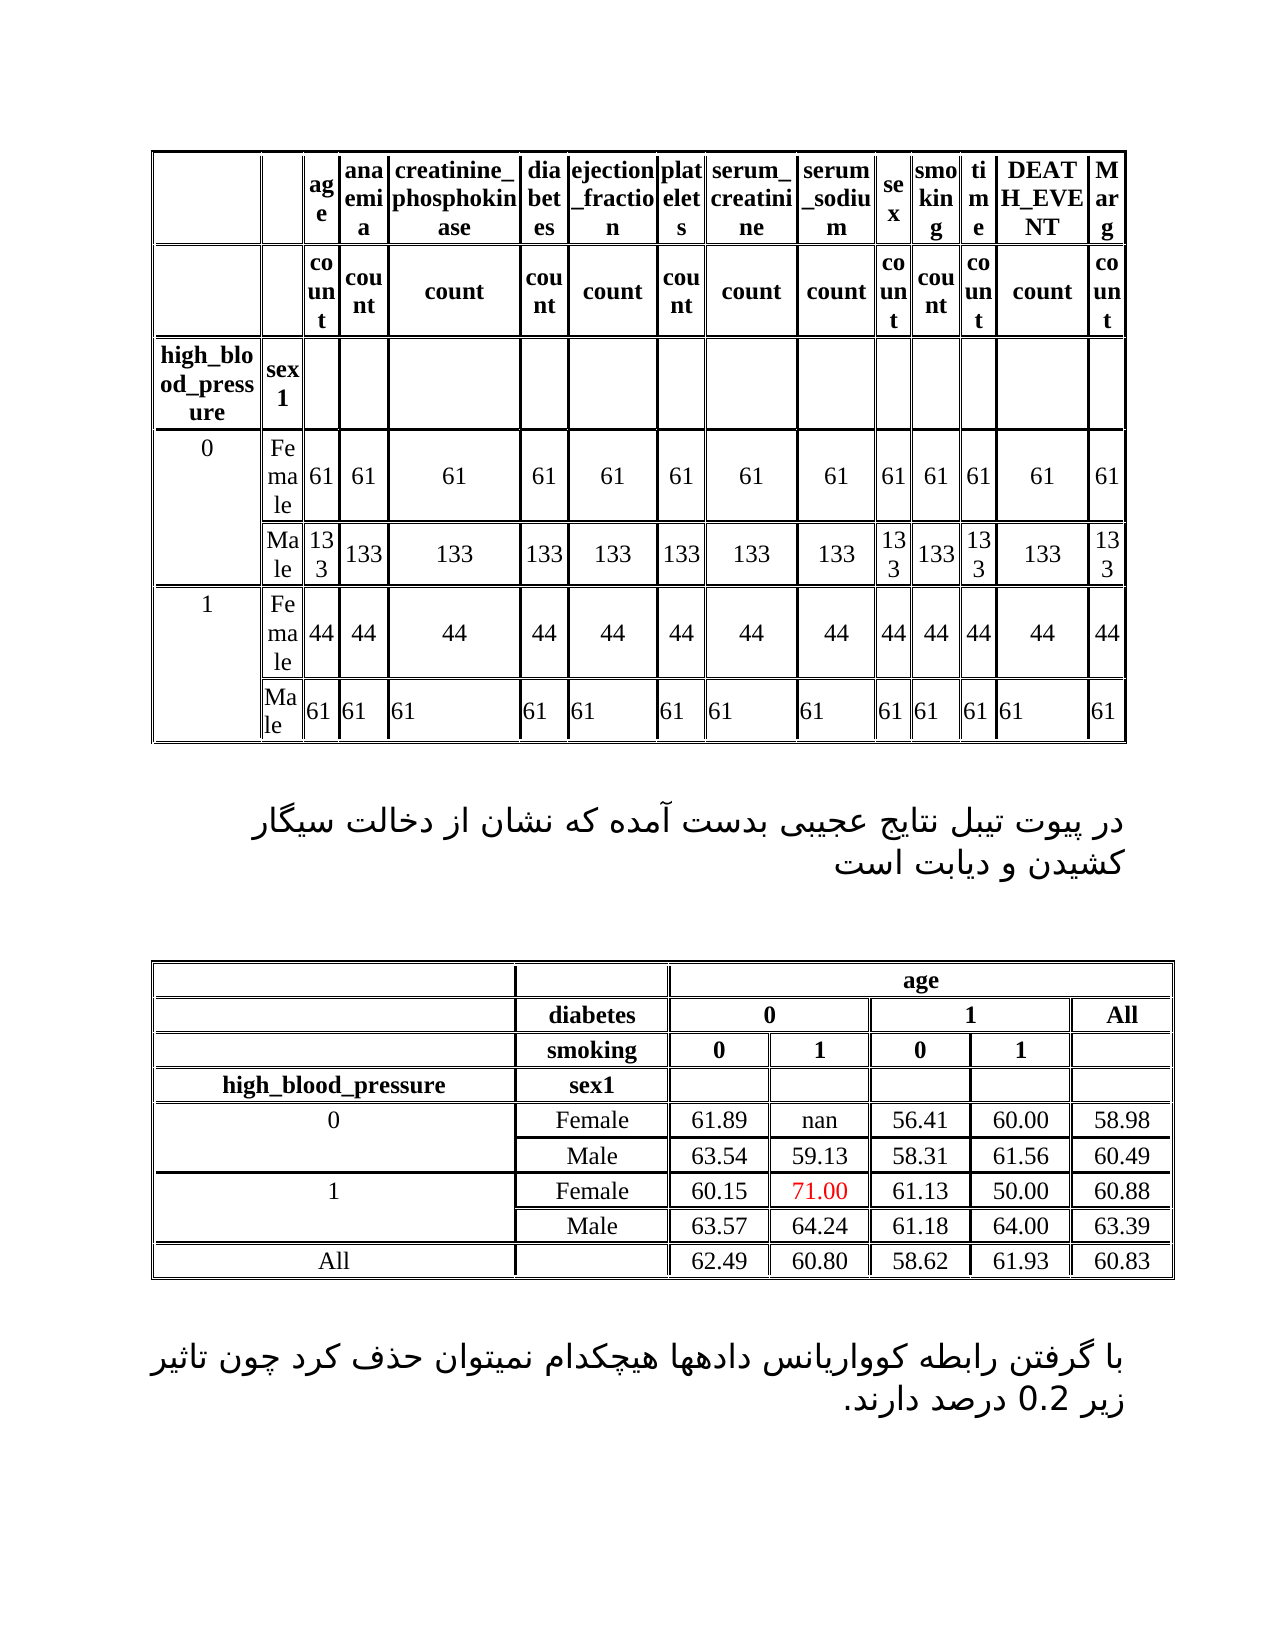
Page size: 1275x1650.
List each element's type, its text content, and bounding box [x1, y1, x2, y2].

table_cell 64.00 [972, 1210, 1069, 1241]
table_cell [1071, 1031, 1173, 1066]
table_cell 61 [339, 680, 388, 741]
table_cell [659, 339, 704, 428]
table_cell 133 [1090, 520, 1125, 584]
table_header [262, 153, 303, 243]
table_cell count [341, 246, 387, 335]
table_cell 60.49 [1073, 1136, 1172, 1171]
table_cell [570, 339, 656, 428]
table_cell All [1071, 996, 1173, 1031]
table_cell 61 [388, 680, 520, 741]
table_cell 44 [659, 588, 704, 677]
table_header serum_creatinine [706, 152, 797, 243]
table_cell 133 [877, 524, 910, 584]
table_cell 133 [913, 524, 959, 584]
table_cell high_blood_pressure [152, 1066, 515, 1101]
table_cell All [154, 1241, 515, 1276]
table_cell [390, 339, 519, 428]
table_cell [263, 246, 302, 335]
table_cell smoking [517, 1034, 667, 1066]
table_cell 1 [154, 1171, 514, 1241]
table_header creatinine_phosphokinase [388, 152, 520, 243]
table_cell [707, 339, 796, 428]
table_cell count [799, 246, 874, 335]
table_cell 60.83 [1071, 1241, 1172, 1276]
table_cell 61 [797, 680, 876, 741]
table_header time [961, 153, 996, 243]
table_cell nan [771, 1104, 868, 1136]
table_header ejection_fraction [568, 152, 657, 243]
table_cell 44 [390, 588, 519, 677]
table_cell 44 [707, 588, 796, 677]
table_cell high_blood_pressure [154, 335, 260, 428]
table_cell 133 [570, 524, 656, 584]
table_cell 61 [961, 680, 996, 741]
table_cell Male [517, 1210, 667, 1241]
table_cell count [707, 246, 796, 335]
table_cell 61 [568, 680, 657, 741]
table_cell 61 [305, 431, 338, 520]
table_cell [877, 339, 910, 428]
table_cell 1 [771, 1034, 868, 1066]
table_cell 61 [707, 431, 796, 520]
table_cell 61 [876, 680, 911, 741]
table_cell 1 [872, 999, 1069, 1031]
table_cell 61 [1090, 428, 1126, 520]
table_header sex [876, 153, 911, 243]
table_header age [669, 964, 1172, 996]
table_header serum_sodium [797, 153, 876, 243]
table_cell [671, 1069, 768, 1101]
table_cell 61 [522, 431, 567, 520]
table_cell Female [517, 1174, 667, 1206]
table_cell [522, 339, 567, 428]
table_cell 71.00 [771, 1174, 868, 1206]
table_cell sex1 [517, 1069, 667, 1101]
table_cell [152, 243, 262, 335]
table_cell [152, 996, 515, 1031]
table_cell 56.41 [872, 1104, 969, 1136]
table_cell 61 [877, 431, 910, 520]
table_header [154, 962, 515, 996]
table_cell count [1088, 243, 1126, 335]
table_cell count [570, 246, 656, 335]
table_cell 0 [152, 1101, 515, 1171]
table_cell 44 [341, 588, 387, 677]
table_cell 59.13 [771, 1139, 868, 1171]
table_cell [152, 1031, 515, 1066]
table_cell [872, 1069, 969, 1101]
table_cell 44 [305, 588, 338, 677]
table_cell 44 [522, 588, 567, 677]
table_cell 61 [799, 431, 874, 520]
table_cell 62.49 [669, 1245, 769, 1276]
table_cell count [877, 246, 910, 335]
table_cell [1071, 1066, 1173, 1101]
table_header anaemia [339, 153, 388, 243]
table_cell 44 [913, 588, 959, 677]
table_cell sex1 [263, 339, 302, 428]
table_cell 64.24 [771, 1210, 868, 1241]
table_cell 61 [570, 431, 656, 520]
table_cell 133 [962, 524, 995, 584]
table_cell 133 [341, 524, 387, 584]
table_cell [962, 339, 995, 428]
table_cell 44 [962, 588, 995, 677]
table_cell count [305, 246, 338, 335]
table_cell 60.88 [1073, 1171, 1172, 1206]
table_cell 133 [998, 524, 1087, 584]
table_header [515, 962, 669, 996]
table_cell 60.00 [972, 1104, 1069, 1136]
table_cell 61 [304, 680, 339, 741]
text با گرفتن رابطه کوواریانس دادهها هیچکدام نمیتوان حذف کرد چون تاثیر زیر 0.2 درصد دارند. [150, 1338, 1125, 1418]
table_cell 63.39 [1073, 1206, 1172, 1241]
table_cell 61.56 [972, 1139, 1069, 1171]
table_cell Male [262, 680, 303, 741]
table_cell 61 [1088, 677, 1126, 741]
table_cell count [962, 246, 995, 335]
table_cell Male [263, 524, 302, 584]
table_cell 61.93 [970, 1241, 1071, 1276]
table_header diabetes [520, 152, 568, 243]
table_cell count [390, 246, 519, 335]
table_cell 133 [799, 524, 874, 584]
table_cell diabetes [517, 999, 667, 1031]
table_cell 61 [341, 431, 387, 520]
table_cell 44 [998, 588, 1087, 677]
table_header [154, 153, 262, 243]
table_cell 133 [659, 524, 704, 584]
table_cell 61 [706, 680, 797, 741]
table_cell 44 [1090, 584, 1125, 677]
table_cell count [522, 246, 567, 335]
table_cell 0 [872, 1034, 969, 1066]
table_cell 61.18 [872, 1210, 969, 1241]
table_cell Female [517, 1104, 667, 1136]
table_cell 61 [911, 680, 961, 741]
table_cell 61 [657, 680, 706, 741]
table_cell 61.89 [671, 1104, 768, 1136]
table_cell 63.54 [671, 1139, 768, 1171]
table_cell 61.13 [872, 1174, 969, 1206]
table_cell [972, 1069, 1069, 1101]
table_cell [771, 1069, 868, 1101]
table_cell 50.00 [972, 1174, 1069, 1206]
table_cell 44 [570, 588, 656, 677]
table_cell 58.31 [872, 1139, 969, 1171]
table_cell 133 [707, 524, 796, 584]
table_cell 0 [671, 999, 868, 1031]
table_cell 61 [962, 431, 995, 520]
table_cell 61 [913, 431, 959, 520]
table_cell [341, 339, 387, 428]
table_cell 44 [799, 588, 874, 677]
table_cell 63.57 [671, 1210, 768, 1241]
table_cell 1 [972, 1034, 1069, 1066]
table_cell 60.80 [770, 1241, 870, 1276]
table_header age [304, 152, 339, 243]
table_cell Female [263, 431, 302, 520]
table_cell 0 [671, 1034, 768, 1066]
table_cell 44 [877, 588, 910, 677]
table_cell 133 [305, 524, 338, 584]
table_cell 61 [520, 680, 568, 741]
table_cell [1090, 335, 1125, 428]
table_header platelets [657, 153, 706, 243]
table_cell 60.15 [671, 1174, 768, 1206]
table_cell [799, 339, 874, 428]
table_cell 61 [659, 431, 704, 520]
table_cell 133 [522, 524, 567, 584]
table_cell 58.62 [870, 1245, 970, 1276]
table_cell 133 [390, 524, 519, 584]
table_header Marg [1088, 153, 1124, 243]
table_cell 1 [154, 584, 262, 741]
table_cell count [659, 246, 704, 335]
text در پیوت تیبل نتایج عجیبی بدست آمده که نشان از دخالت سیگار کشیدن و دیابت است [150, 802, 1125, 883]
table_header smoking [911, 153, 961, 243]
table_cell count [998, 246, 1087, 335]
table_cell 58.98 [1071, 1101, 1173, 1136]
table_cell [305, 339, 338, 428]
table_cell Male [517, 1139, 667, 1171]
table_header DEATH_EVENT [996, 153, 1088, 243]
table_cell Female [263, 588, 302, 677]
table_cell [913, 339, 959, 428]
table_cell [515, 1241, 669, 1276]
table_cell count [913, 246, 959, 335]
table_cell [998, 339, 1087, 428]
table_cell 0 [152, 428, 260, 584]
table_cell 61 [996, 680, 1088, 741]
table_cell 61 [390, 431, 519, 520]
table_cell 61 [998, 431, 1087, 520]
